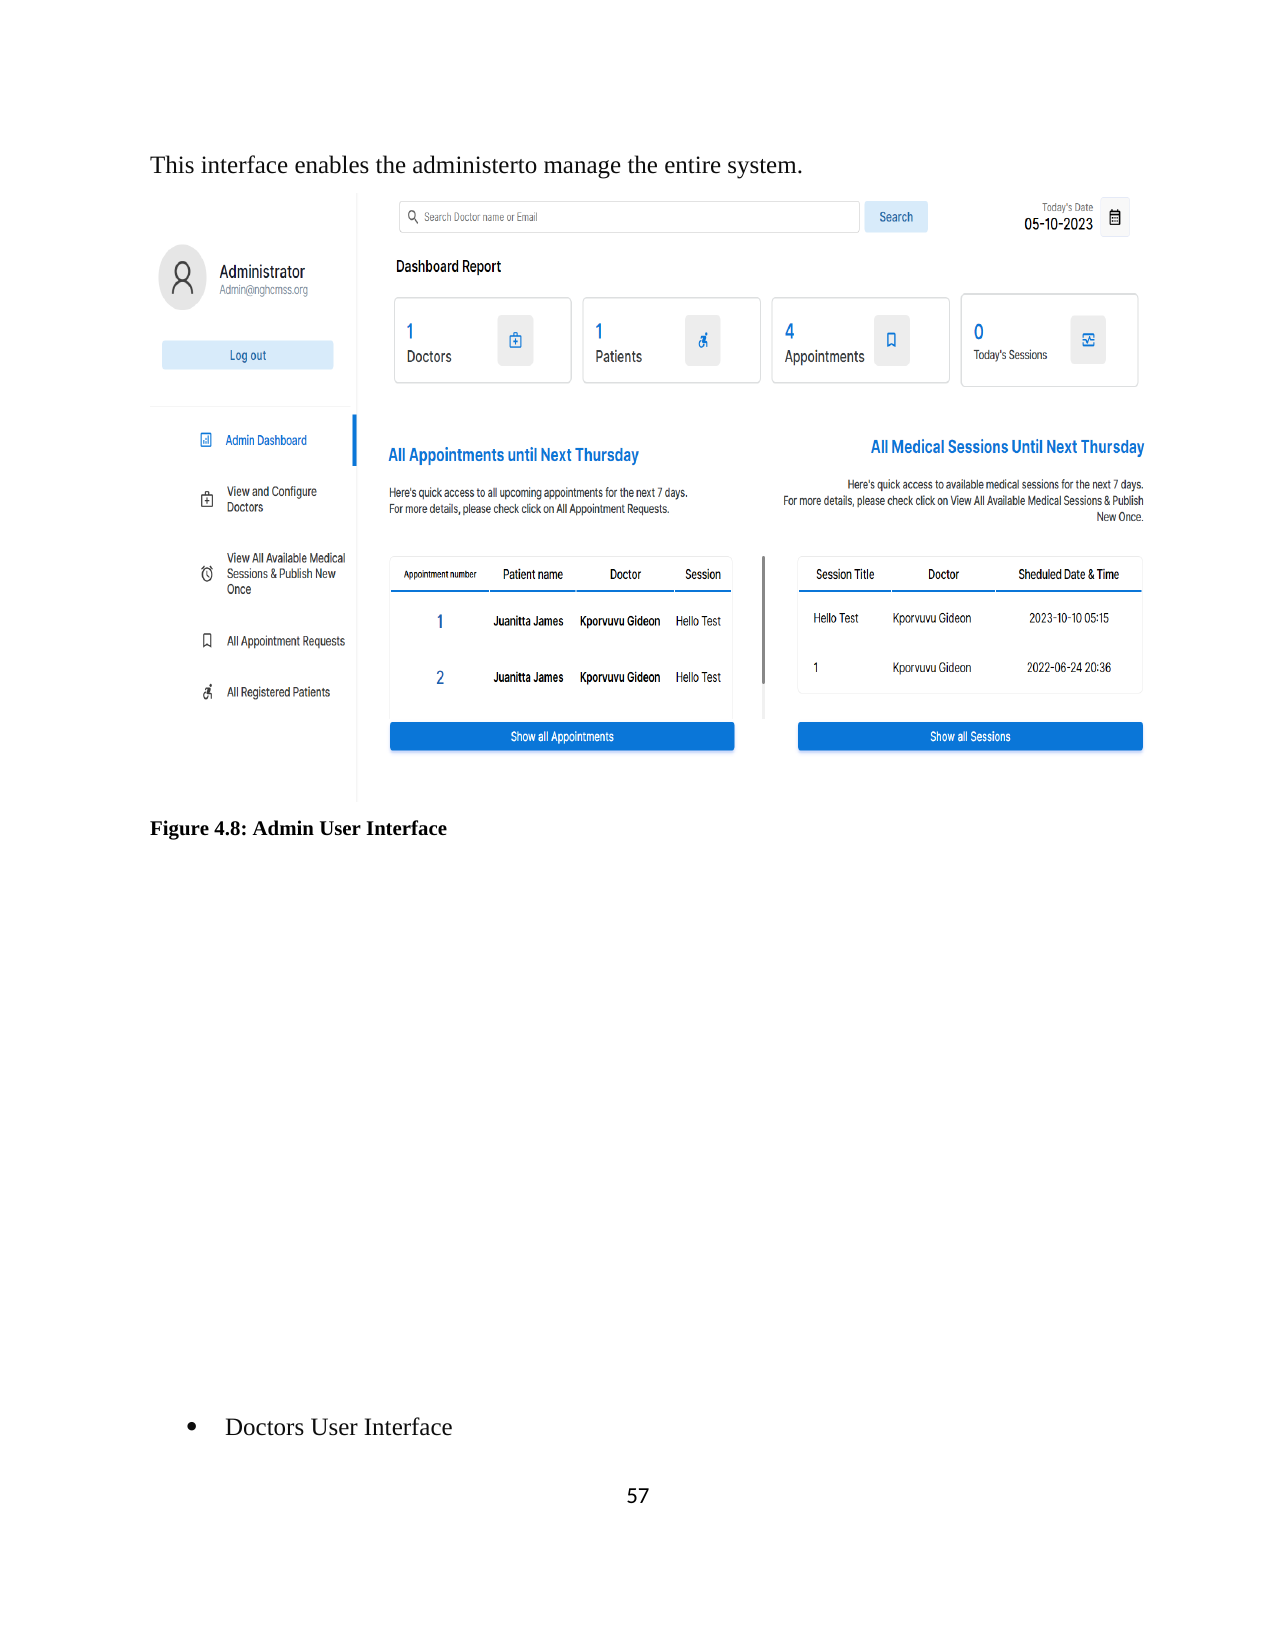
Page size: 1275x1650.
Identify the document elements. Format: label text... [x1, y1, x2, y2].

picture [150, 193, 1172, 802]
text This interface enables the administerto manage the entire system. [150, 150, 1125, 179]
text Figure 4.8: Admin User Interface [150, 816, 1125, 839]
list Doctors User Interface [187, 1412, 1125, 1441]
